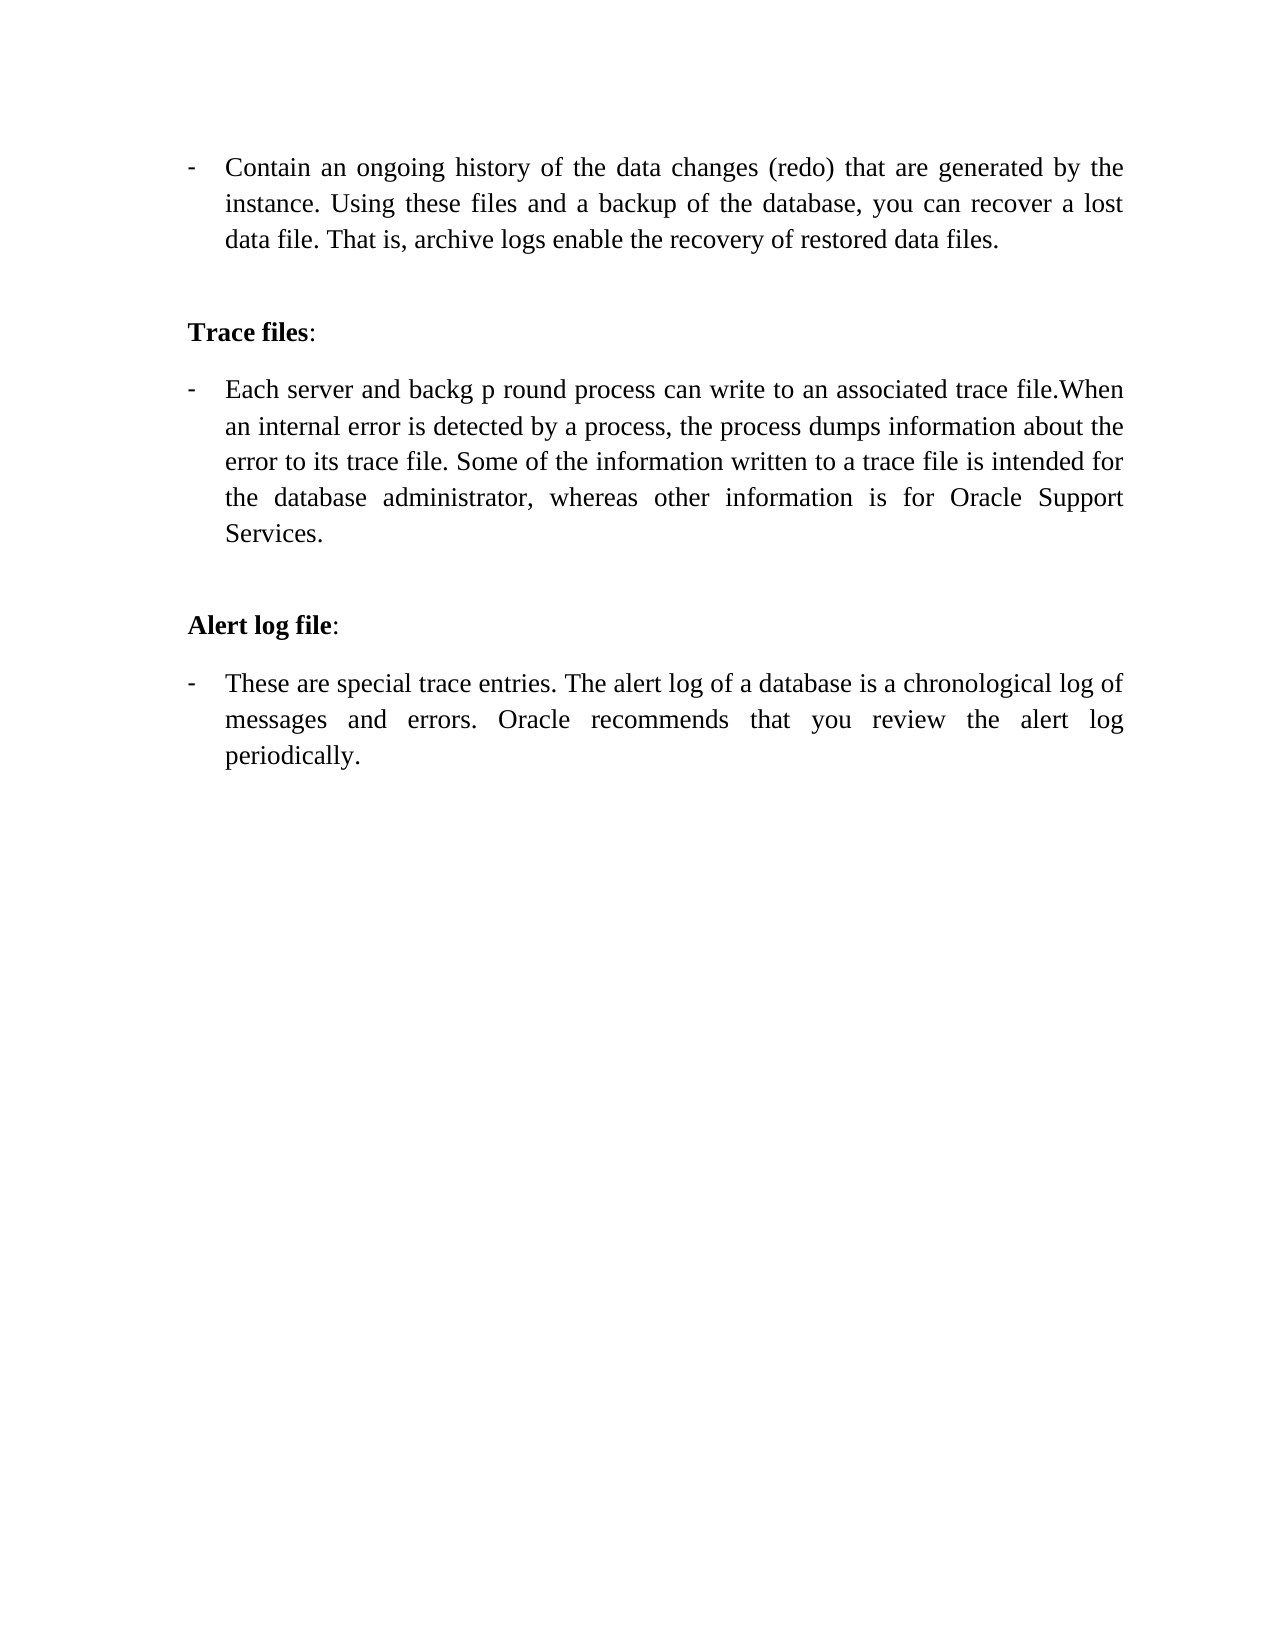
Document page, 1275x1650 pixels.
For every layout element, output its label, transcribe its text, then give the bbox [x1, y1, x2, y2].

text Trace files: [150, 316, 1125, 347]
list These are special trace entries. The alert log of a database is a chronological log of messages and errors. Oracle recommends that you review the alert log periodically. [187, 666, 1125, 770]
list Each server and backg p round process can write to an associated trace file.When an internal error is detected by a process, the process dumps information about the error to its trace file. Some of the information written to a trace file is intended for the database administrator, whereas other information is for Oracle Support Services. [187, 372, 1125, 548]
list Contain an ongoing history of the data changes (redo) that are generated by the instance. Using these files and a backup of the database, you can recover a lost data file. That is, archive logs enable the recovery of restored data files. [187, 150, 1125, 254]
text Alert log file: [150, 609, 1125, 640]
